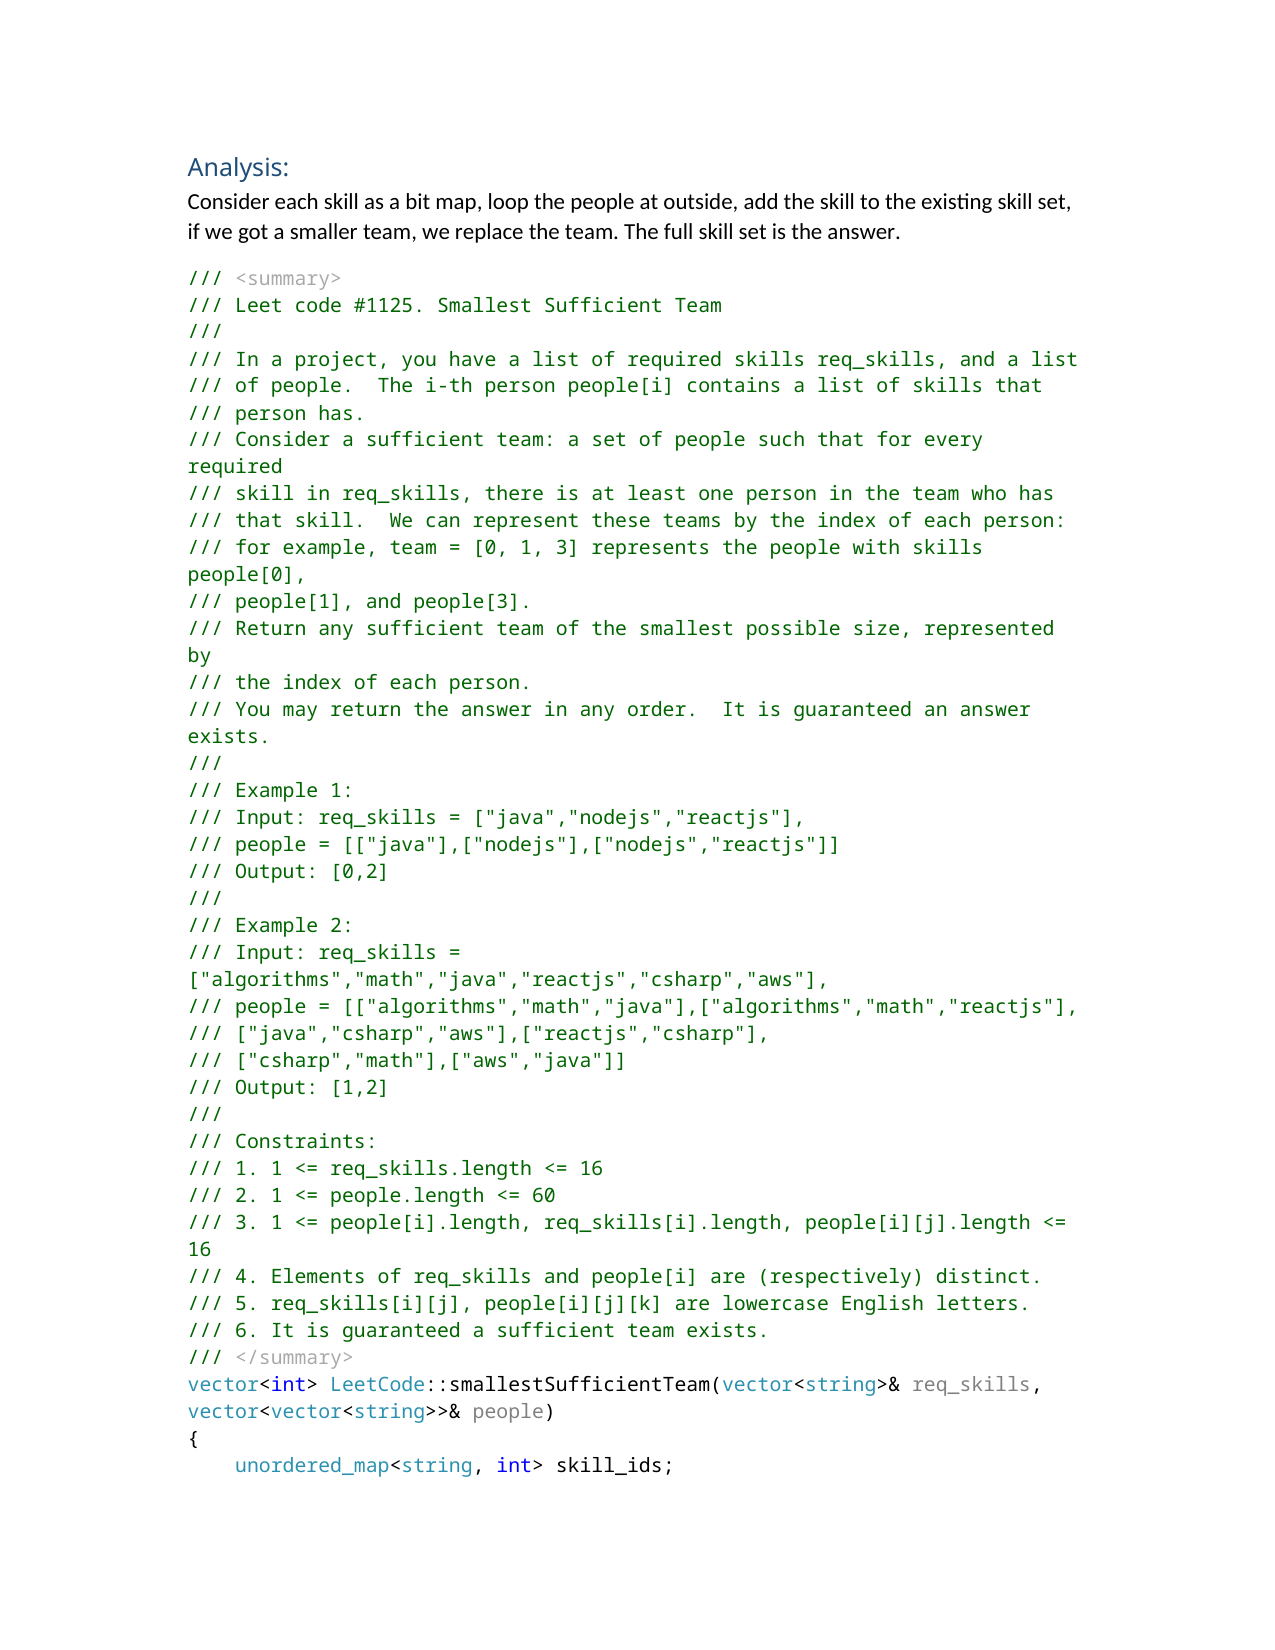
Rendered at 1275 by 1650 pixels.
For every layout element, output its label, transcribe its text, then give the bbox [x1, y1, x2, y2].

text /// [187, 318, 1087, 345]
text unordered_map<string, int> skill_ids; [187, 1451, 1087, 1478]
text /// 5. req_skills[i][j], people[i][j][k] are lowercase English letters. [187, 1289, 1087, 1316]
text /// Leet code #1125. Smallest Sufficient Team [187, 291, 1087, 318]
text /// people = [["algorithms","math","java"],["algorithms","math","reactjs"], [187, 992, 1087, 1019]
text /// Consider a sufficient team: a set of people such that for every required [187, 426, 1087, 480]
text /// [187, 749, 1087, 776]
text /// Constraints: [187, 1127, 1087, 1154]
text /// skill in req_skills, there is at least one person in the team who has [187, 480, 1087, 507]
text /// ["csharp","math"],["aws","java"]] [187, 1046, 1087, 1073]
text /// ["java","csharp","aws"],["reactjs","csharp"], [187, 1019, 1087, 1046]
text /// 4. Elements of req_skills and people[i] are (respectively) distinct. [187, 1262, 1087, 1289]
text /// 3. 1 <= people[i].length, req_skills[i].length, people[i][j].length <= 16 [187, 1208, 1087, 1262]
text /// people[1], and people[3]. [187, 588, 1087, 614]
text /// that skill. We can represent these teams by the index of each person: [187, 507, 1087, 534]
text /// Output: [0,2] [187, 857, 1087, 884]
text /// Return any sufficient team of the smallest possible size, represented by [187, 614, 1087, 668]
text /// [187, 1100, 1087, 1127]
text /// You may return the answer in any order. It is guaranteed an answer exists. [187, 696, 1087, 749]
text /// Example 1: [187, 776, 1087, 803]
text /// In a project, you have a list of required skills req_skills, and a list [187, 345, 1087, 372]
text /// Input: req_skills = ["java","nodejs","reactjs"], [187, 803, 1087, 830]
text /// Output: [1,2] [187, 1073, 1087, 1100]
text /// 6. It is guaranteed a sufficient team exists. [187, 1316, 1087, 1343]
text /// people = [["java"],["nodejs"],["nodejs","reactjs"]] [187, 830, 1087, 857]
text /// <summary> [187, 264, 1087, 291]
subtitle Analysis: [187, 150, 1087, 184]
text /// the index of each person. [187, 668, 1087, 696]
text /// Example 2: [187, 911, 1087, 938]
text vector<int> LeetCode::smallestSufficientTeam(vector<string>& req_skills, vector<vector<string>>& people) [187, 1370, 1087, 1424]
text /// 1. 1 <= req_skills.length <= 16 [187, 1154, 1087, 1181]
text /// Input: req_skills = ["algorithms","math","java","reactjs","csharp","aws"], [187, 938, 1087, 992]
text Consider each skill as a bit map, loop the people at outside, add the skill to the existing skill set, if we got a smaller team, we replace the team. The full skill set is the answer. [187, 187, 1087, 245]
text { [187, 1424, 1087, 1451]
text /// of people. The i-th person people[i] contains a list of skills that [187, 372, 1087, 399]
text /// </summary> [187, 1343, 1087, 1370]
text /// for example, team = [0, 1, 3] represents the people with skills people[0], [187, 534, 1087, 588]
text /// 2. 1 <= people.length <= 60 [187, 1181, 1087, 1208]
text /// person has. [187, 399, 1087, 426]
text /// [187, 884, 1087, 911]
